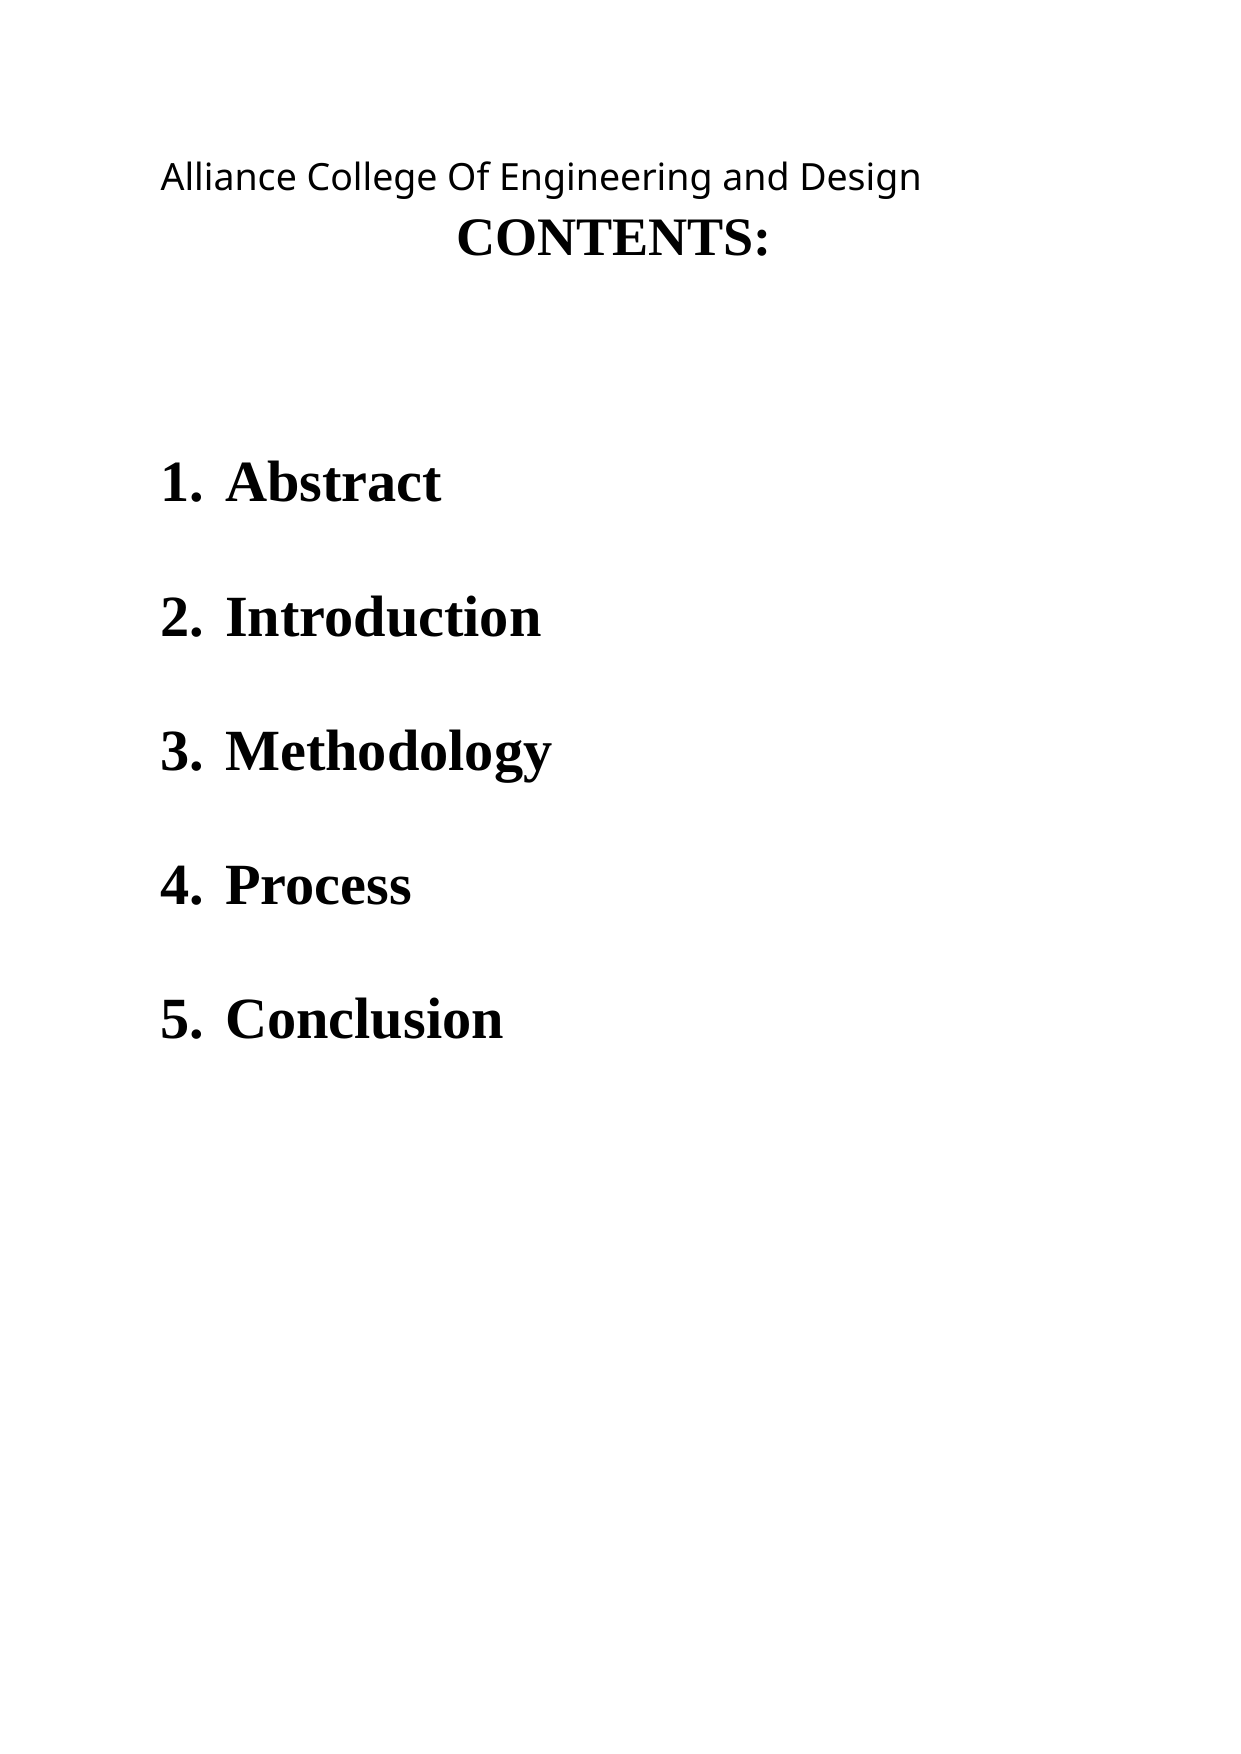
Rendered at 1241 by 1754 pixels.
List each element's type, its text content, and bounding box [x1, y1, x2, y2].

text Alliance College Of Engineering and Design [160, 150, 1090, 201]
subtitle CONTENTS: [150, 205, 1078, 267]
list Introduction [160, 582, 1090, 649]
list Methodology [160, 716, 1090, 783]
list Conclusion [160, 984, 1090, 1051]
list Abstract [160, 447, 1090, 514]
list Process [160, 850, 1090, 917]
